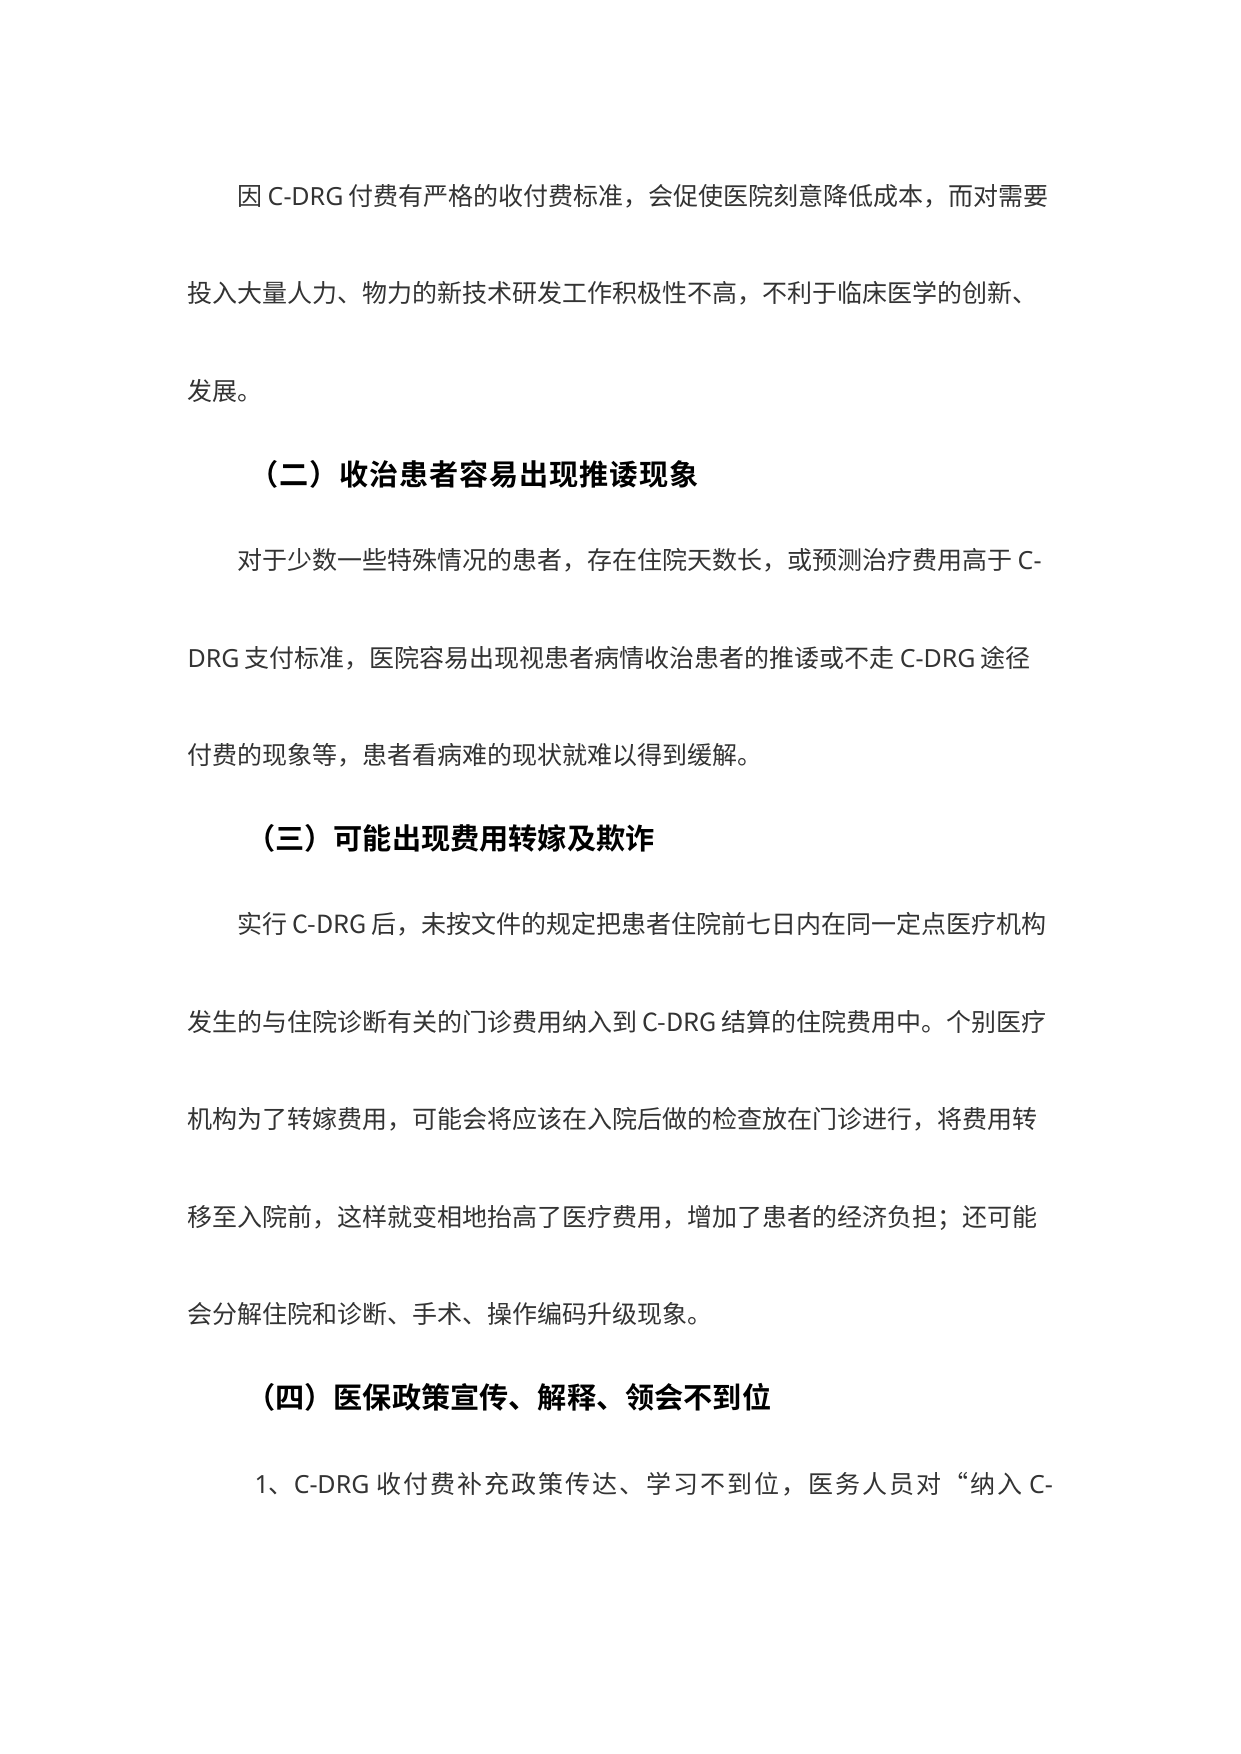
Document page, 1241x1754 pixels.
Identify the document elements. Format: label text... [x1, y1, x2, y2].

text 对于少数一些特殊情况的患者，存在住院天数长，或预测治疗费用高于C-DRG支付标准，医院容易出现视患者病情收治患者的推诿或不走C-DRG途径付费的现象等，患者看病难的现状就难以得到缓解。 [187, 526, 1053, 786]
list 可能出现费用转嫁及欺诈 [187, 804, 1053, 869]
list （二）收治患者容易出现推诿现象 [187, 440, 1053, 505]
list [187, 1450, 1053, 1515]
text 因C-DRG付费有严格的收付费标准，会促使医院刻意降低成本，而对需要投入大量人力、物力的新技术研发工作积极性不高，不利于临床医学的创新、发展。 [187, 162, 1053, 422]
list 医保政策宣传、解释、领会不到位 [187, 1364, 1053, 1429]
text 实行C-DRG后，未按文件的规定把患者住院前七日内在同一定点医疗机构发生的与住院诊断有关的门诊费用纳入到C-DRG结算的住院费用中。个别医疗机构为了转嫁费用，可能会将应该在入院后做的检查放在门诊进行，将费用转移至入院前，这样就变相地抬高了医疗费用，增加了患者的经济负担；还可能会分解住院和诊断、手术、操作编码升级现象。 [187, 891, 1053, 1346]
